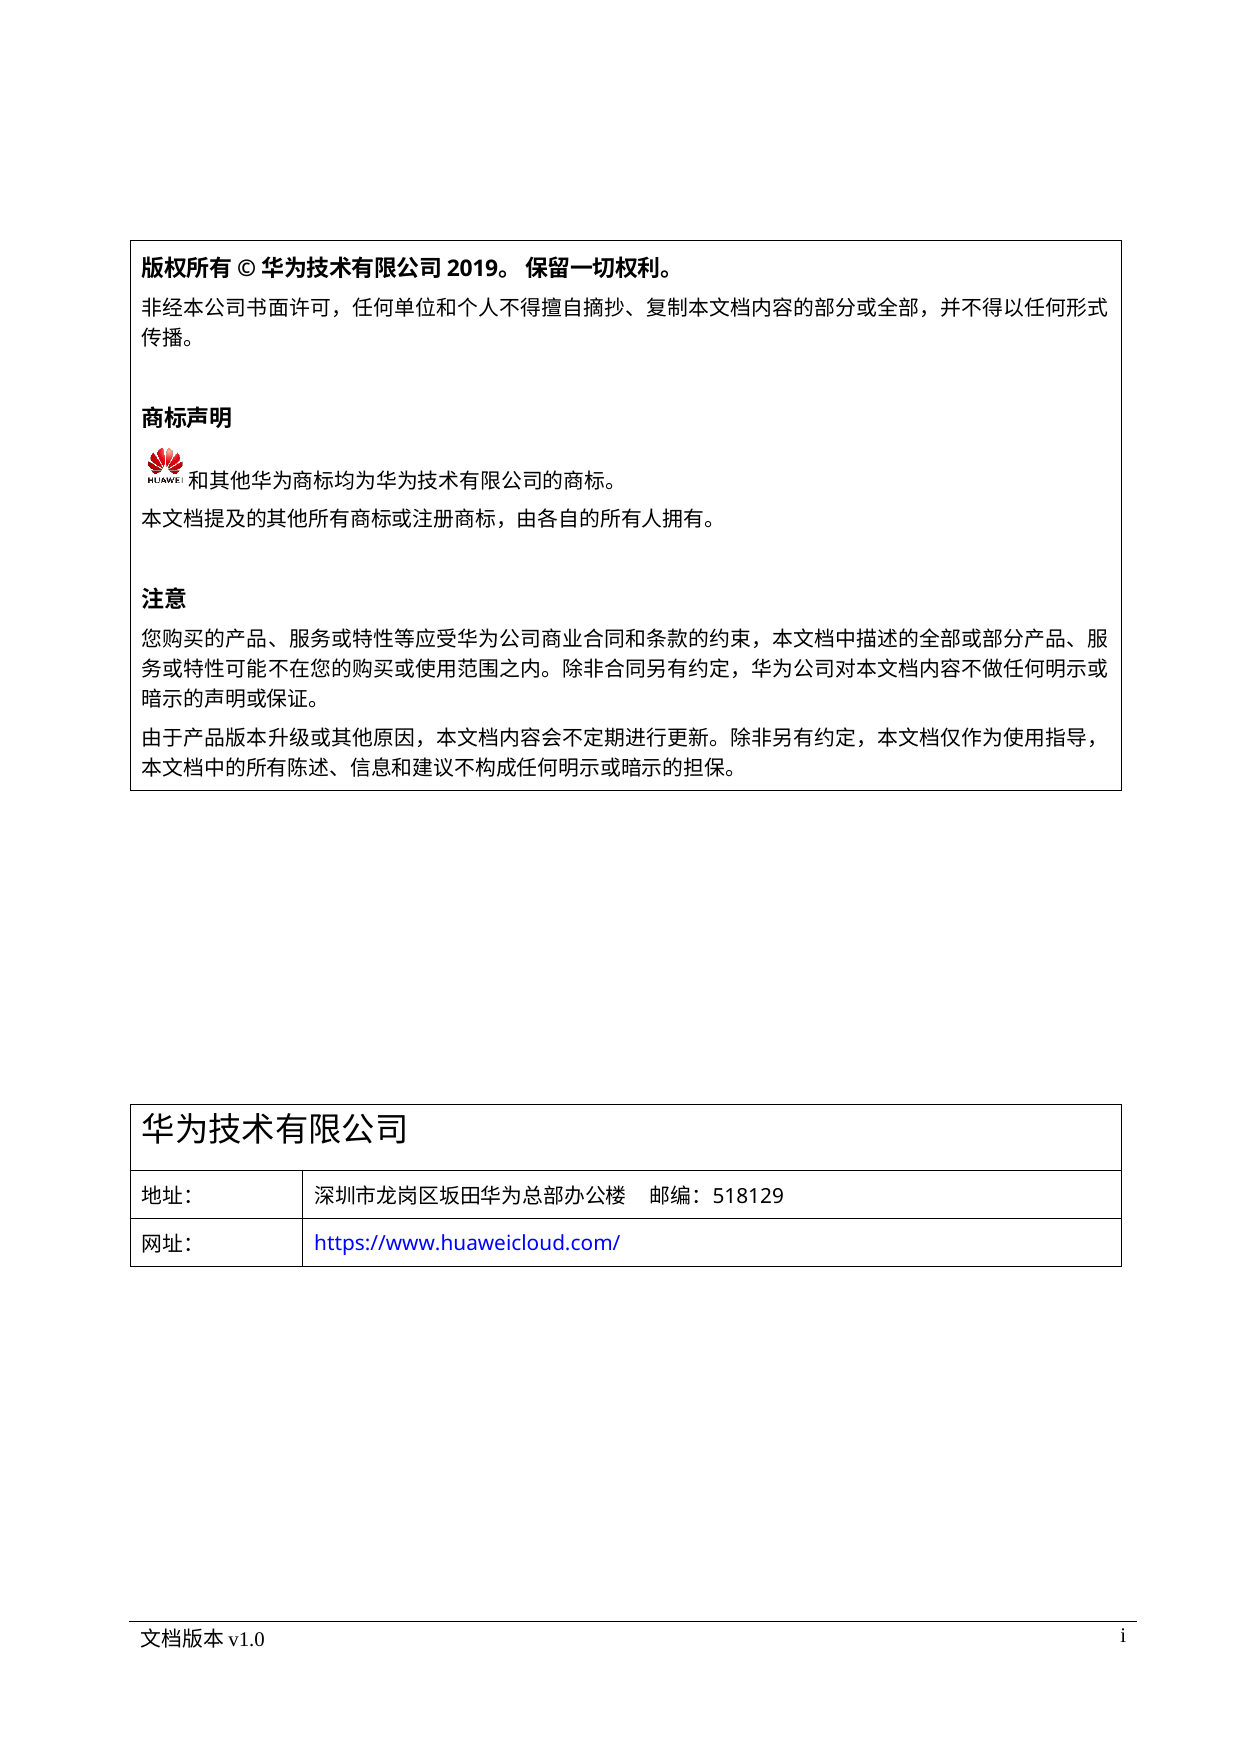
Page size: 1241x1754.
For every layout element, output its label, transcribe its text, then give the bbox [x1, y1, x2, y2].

table_cell 深圳市龙岗区坂田华为总部办公楼 邮编：518129 [303, 1171, 1121, 1218]
picture [141, 441, 189, 489]
table_cell 地址： [131, 1171, 302, 1218]
table_header 版权所有 © 华为技术有限公司 2019。 保留一切权利。 非经本公司书面许可，任何单位和个人不得擅自摘抄、复制本文档内容的部分或全部，并不得以任何形式传播。 商标声明 和其他华为商标均为华为技术有限公司的商标。 本文档提及的其他所有商标或注册商标，由各自的所有人拥有。 注意 您购买的产品、服务或特性等应受华为公司商业合同和条款的约束，本文档中描述的全部或部分产品、服务或特性可能不在您的购买或使用范围之内。除非合同另有约定，华为公司对本文档内容不做任何明示或暗示的声明或保证。 由于产品版本升级或其他原因，本文档内容会不定期进行更新。除非另有约定，本文档仅作为使用指导，本文档中的所有陈述、信息和建议不构成任何明示或暗示的担保。 [131, 241, 1121, 790]
table_cell 网址： [131, 1219, 302, 1266]
table_cell https://www.huaweicloud.com/ [303, 1219, 1121, 1266]
table_header 华为技术有限公司 [131, 1105, 1121, 1170]
